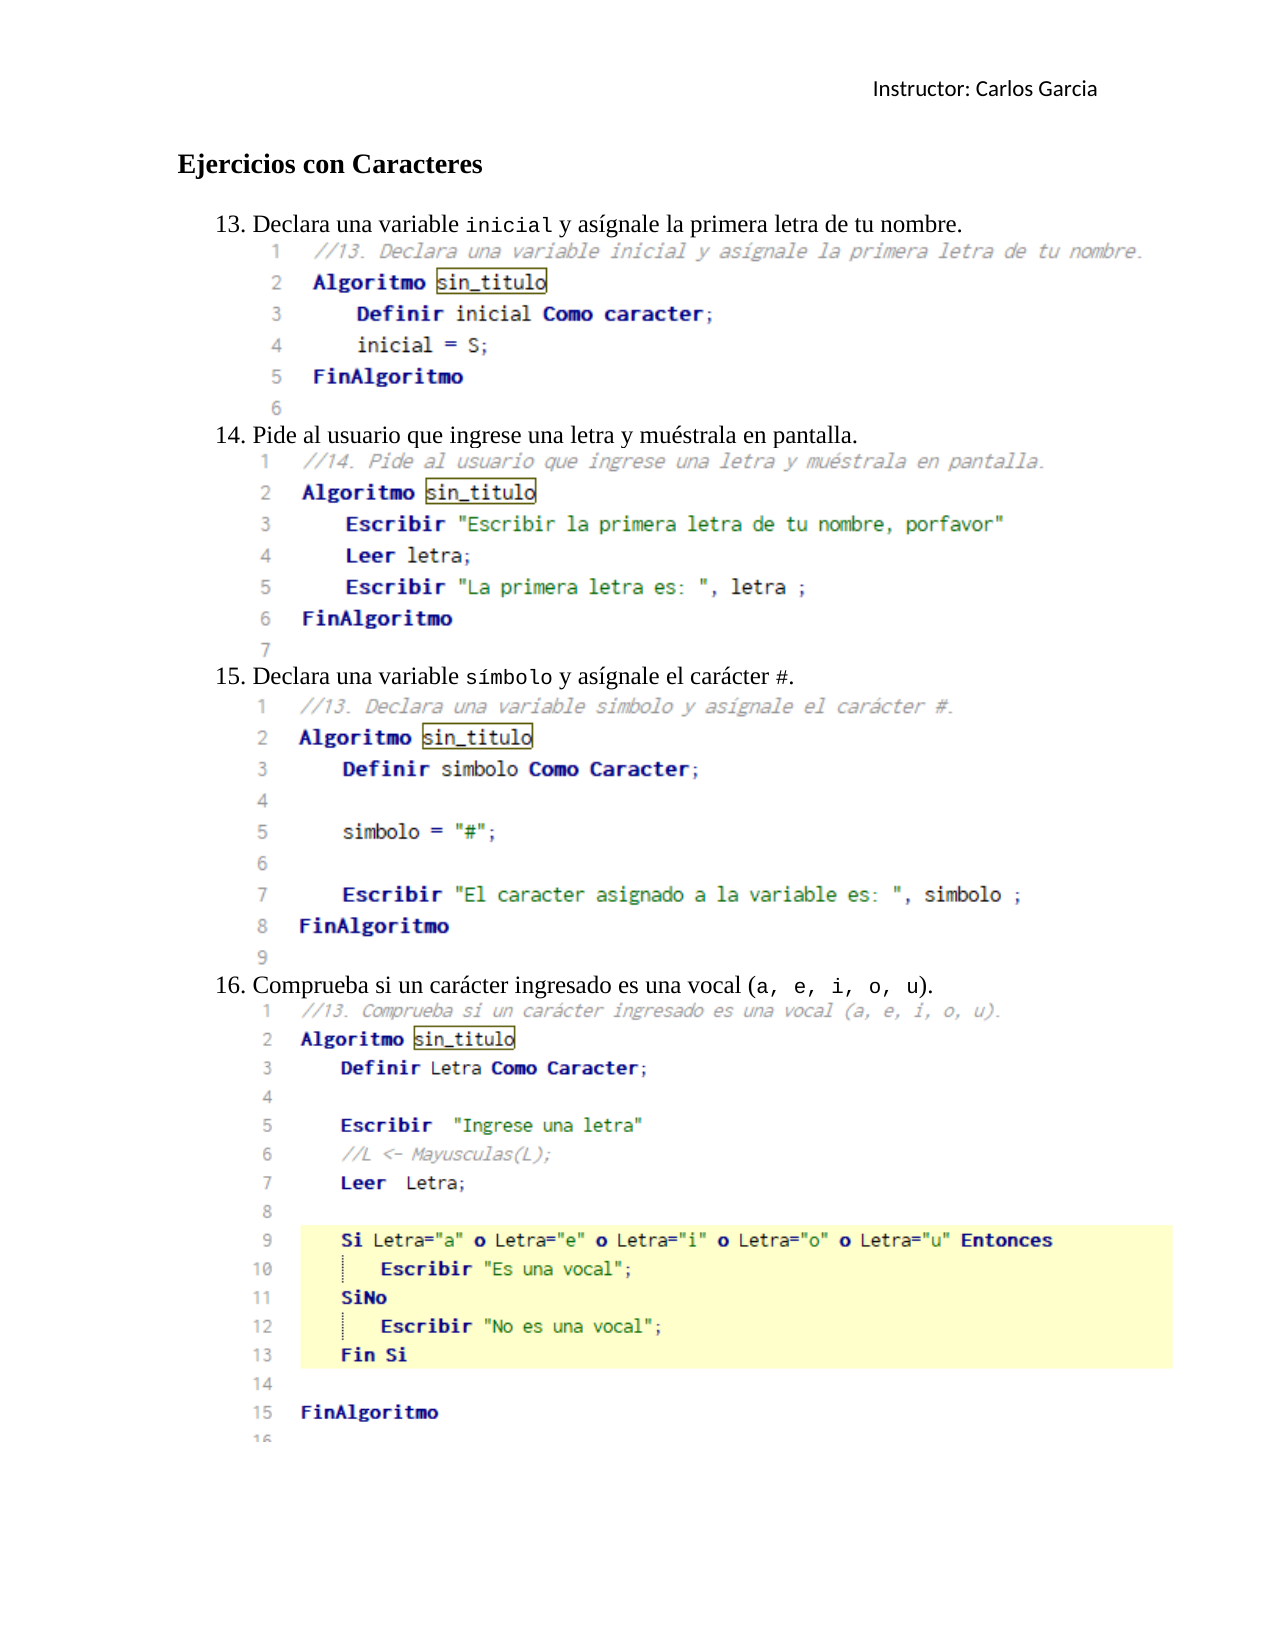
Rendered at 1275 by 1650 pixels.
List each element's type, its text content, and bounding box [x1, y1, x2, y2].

picture [252, 1000, 1173, 1442]
text Ejercicios con Caracteres [177, 148, 1098, 180]
picture [252, 448, 1100, 662]
picture [252, 690, 1112, 971]
picture [252, 238, 1159, 420]
